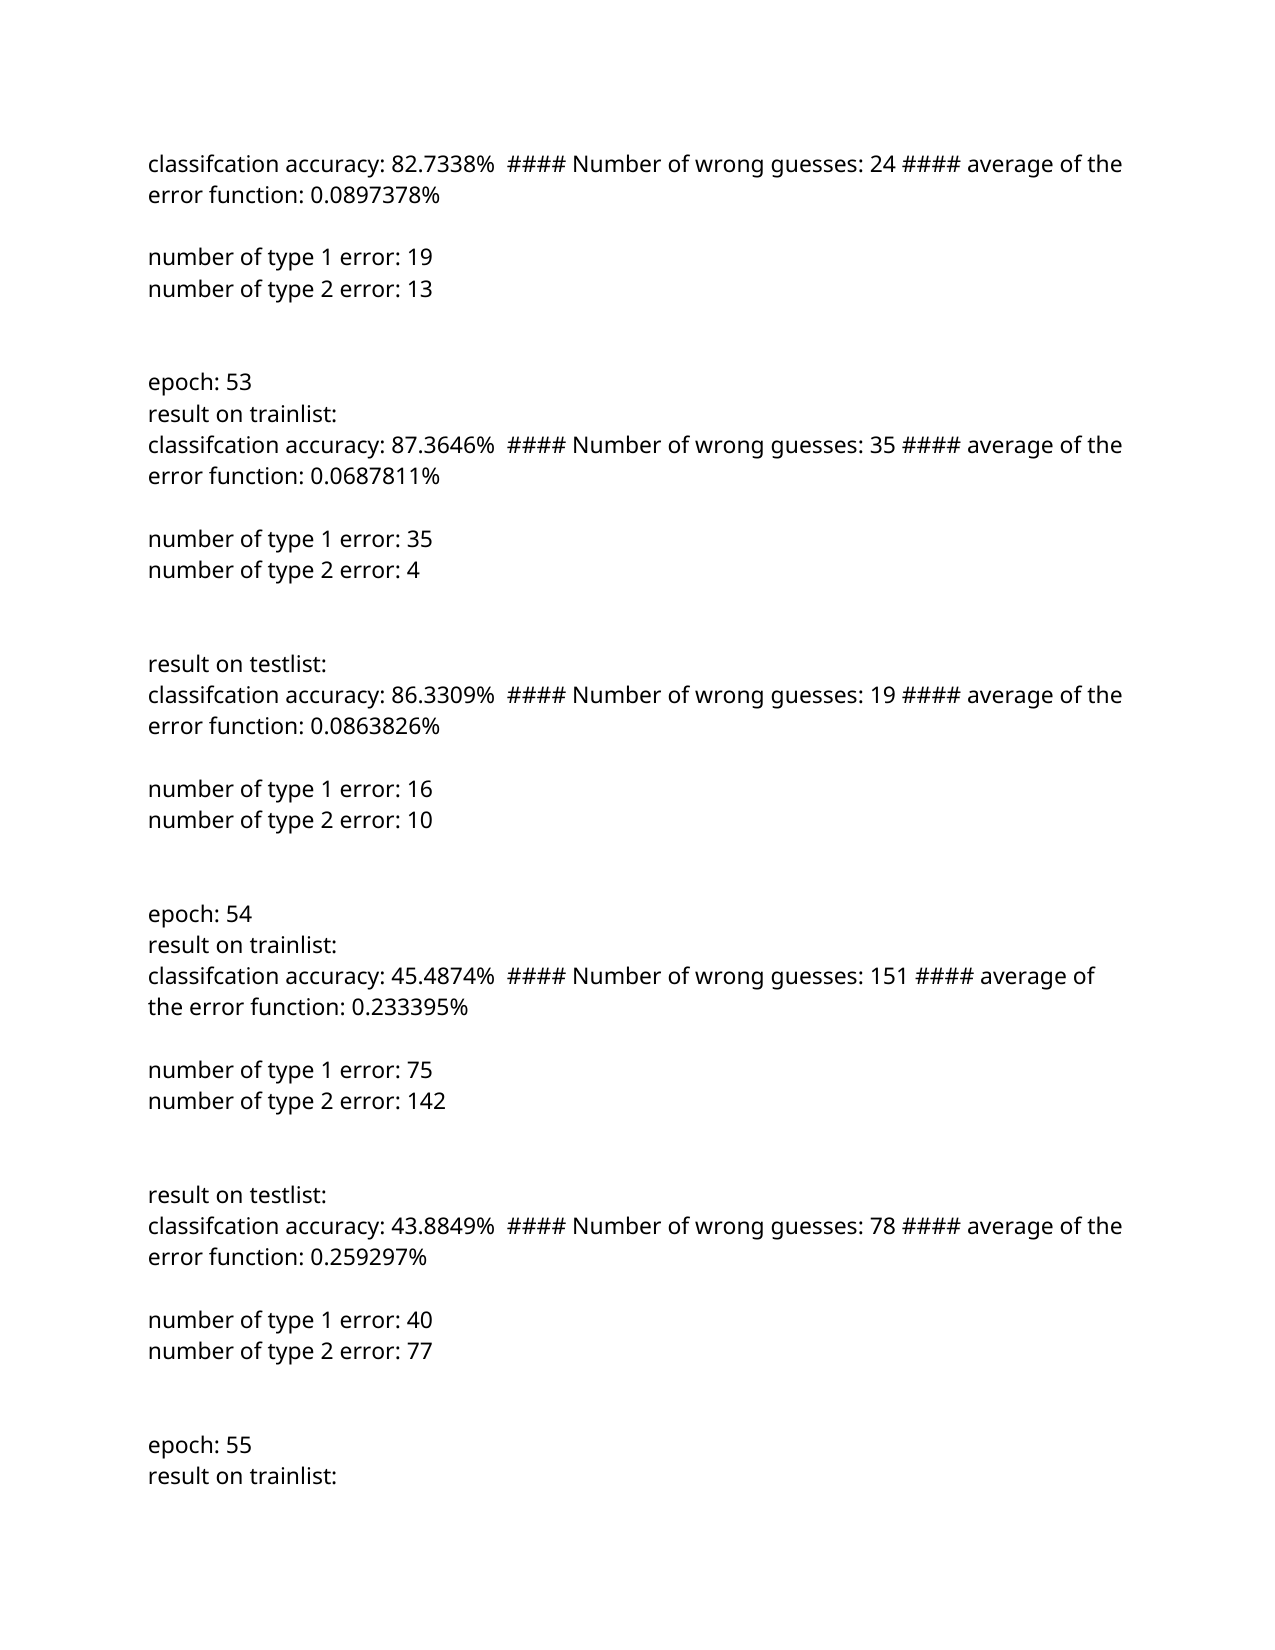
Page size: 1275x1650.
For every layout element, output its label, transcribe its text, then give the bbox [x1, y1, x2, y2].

text result on trainlist: [148, 1460, 1127, 1491]
text classifcation accuracy: 87.3646% #### Number of wrong guesses: 35 #### average of the error function: 0.0687811% [148, 429, 1127, 491]
text number of type 2 error: 13 [148, 273, 1127, 304]
text number of type 1 error: 75 [148, 1054, 1127, 1085]
text result on testlist: [148, 1179, 1127, 1210]
text epoch: 55 [148, 1429, 1127, 1460]
text number of type 1 error: 35 [148, 523, 1127, 554]
text number of type 2 error: 142 [148, 1085, 1127, 1116]
text classifcation accuracy: 43.8849% #### Number of wrong guesses: 78 #### average of the error function: 0.259297% [148, 1210, 1127, 1273]
text classifcation accuracy: 86.3309% #### Number of wrong guesses: 19 #### average of the error function: 0.0863826% [148, 679, 1127, 741]
text number of type 1 error: 16 [148, 773, 1127, 804]
text number of type 2 error: 77 [148, 1335, 1127, 1366]
text result on testlist: [148, 648, 1127, 679]
text number of type 1 error: 19 [148, 241, 1127, 273]
text number of type 2 error: 4 [148, 554, 1127, 585]
text epoch: 53 [148, 366, 1127, 398]
text number of type 1 error: 40 [148, 1304, 1127, 1335]
text classifcation accuracy: 45.4874% #### Number of wrong guesses: 151 #### average of the error function: 0.233395% [148, 960, 1127, 1023]
text epoch: 54 [148, 898, 1127, 929]
text classifcation accuracy: 82.7338% #### Number of wrong guesses: 24 #### average of the error function: 0.0897378% [148, 148, 1127, 210]
text number of type 2 error: 10 [148, 804, 1127, 835]
text result on trainlist: [148, 398, 1127, 429]
text result on trainlist: [148, 929, 1127, 960]
